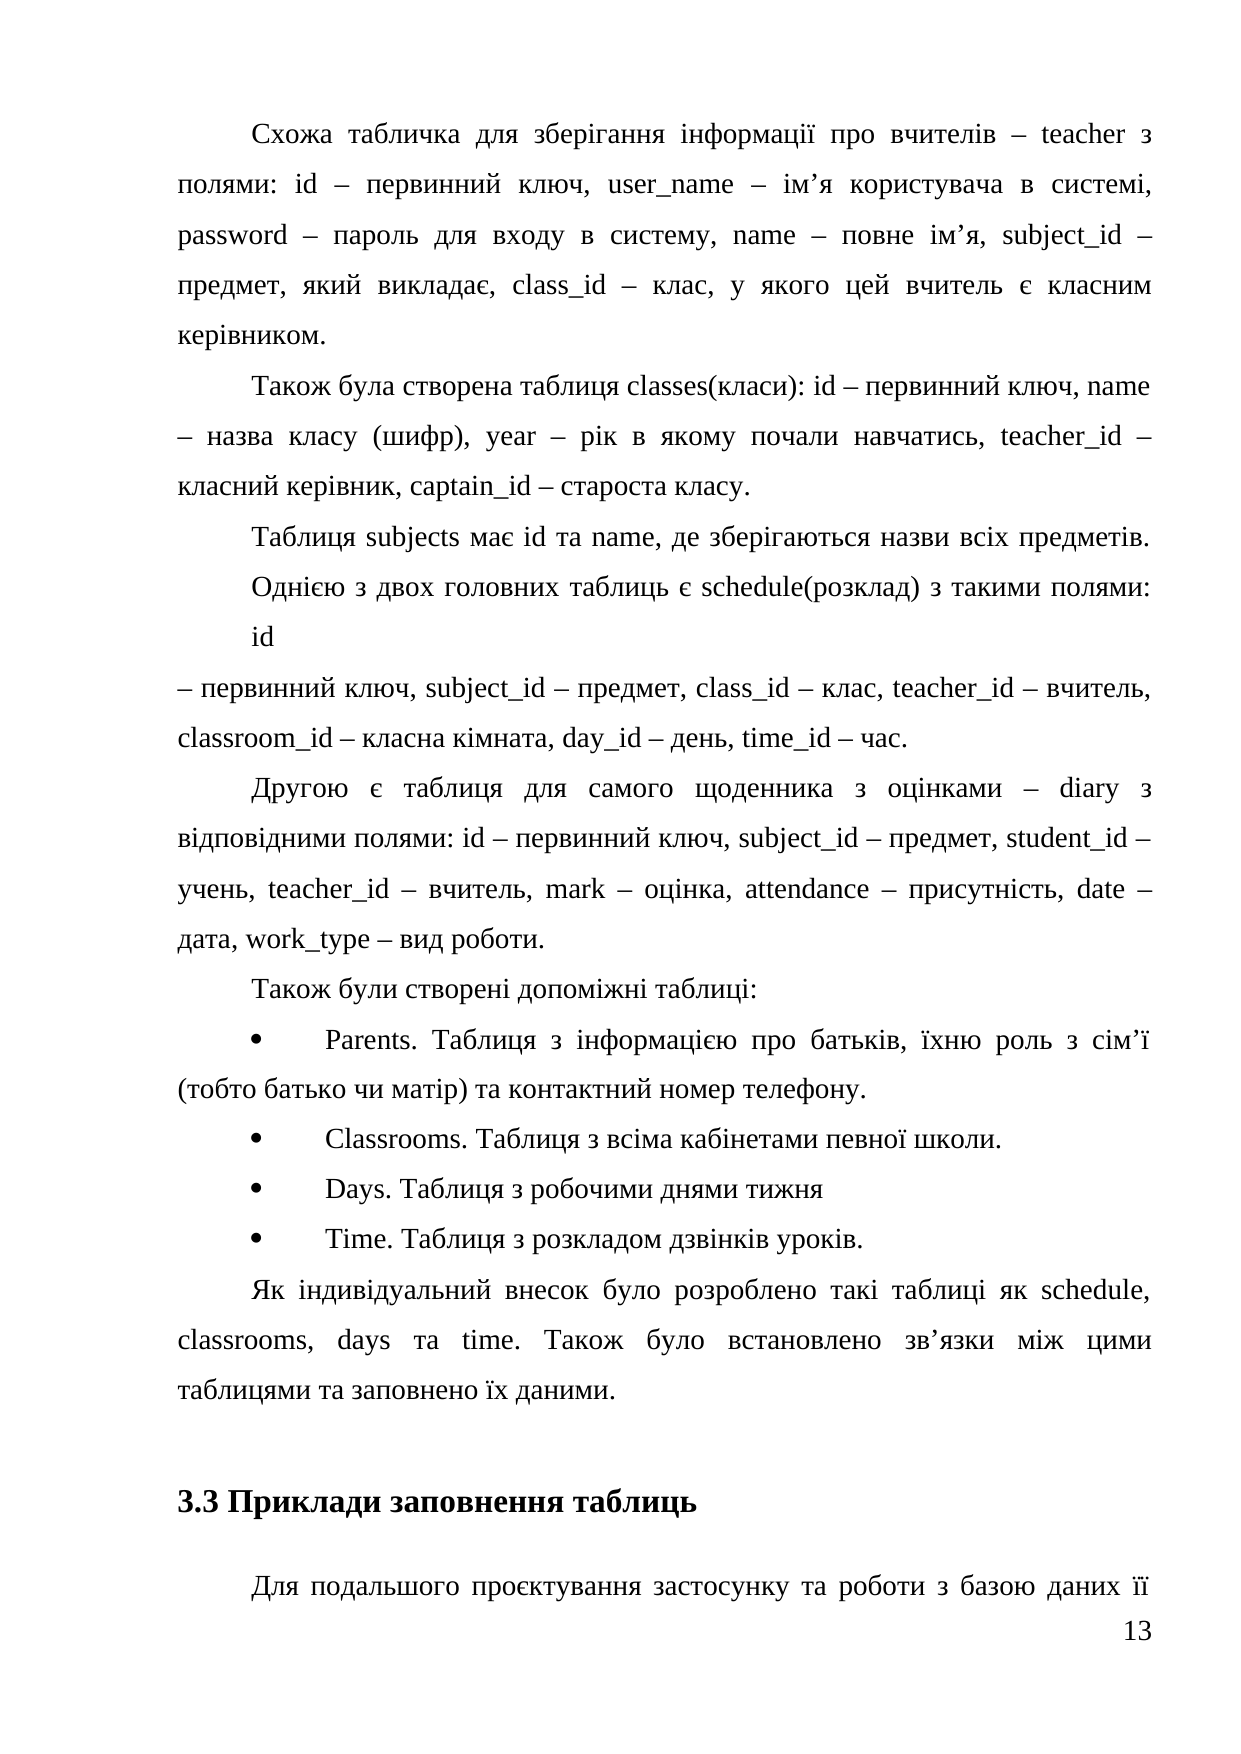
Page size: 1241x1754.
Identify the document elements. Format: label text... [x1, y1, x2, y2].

text Як індивідуальний внесок було розроблено такі таблиці як schedule, classrooms, days та time. Також було встановлено зв’язки між цими таблицями та заповнено їх даними. [177, 1272, 1152, 1406]
list Time. Таблиця з розкладом дзвінків уроків. [251, 1222, 1223, 1255]
list Classrooms. Таблиця з всіма кабінетами певної школи. [251, 1121, 1223, 1154]
text Таблиця subjects має id та name, де зберігаються назви всіх предметів. Однією з двох головних таблиць є schedule(розклад) з такими полями: id [251, 519, 1151, 653]
list Days. Таблиця з робочими днями тижня [251, 1171, 1223, 1205]
list Parents. Таблиця з інформацією про батьків, їхню роль з сім’ї (тобто батько чи матір) та контактний номер телефону. [177, 1022, 1151, 1104]
text Для подальшого проєктування застосунку та роботи з базою даних її [177, 1568, 1223, 1601]
subtitle Приклади заповнення таблиць [177, 1481, 1223, 1519]
text Також були створені допоміжні таблиці: [251, 972, 1223, 1005]
text Другою є таблиця для самого щоденника з оцінками – diary з відповідними полями: id – первинний ключ, subject_id – предмет, student_id – учень, teacher_id – вчитель, mark – оцінка, attendance – присутність, date – дата, work_type – вид роботи. [177, 770, 1152, 955]
text Також була створена таблиця classes(класи): id – первинний ключ, name [251, 368, 1223, 401]
text – первинний ключ, subject_id – предмет, class_id – клас, teacher_id – вчитель, classroom_id – класна кімната, day_id – день, time_id – час. [177, 670, 1152, 753]
text Схожа табличка для зберігання інформації про вчителів – teacher з полями: id – первинний ключ, user_name – ім’я користувача в системі, password – пароль для входу в систему, name – повне ім’я, subject_id – предмет, який викладає, class_id – клас, у якого цей вчитель є класним керівником. [177, 116, 1152, 351]
text – назва класу (шифр), year – рік в якому почали навчатись, teacher_id – класний керівник, captain_id – староста класу. [177, 418, 1152, 502]
